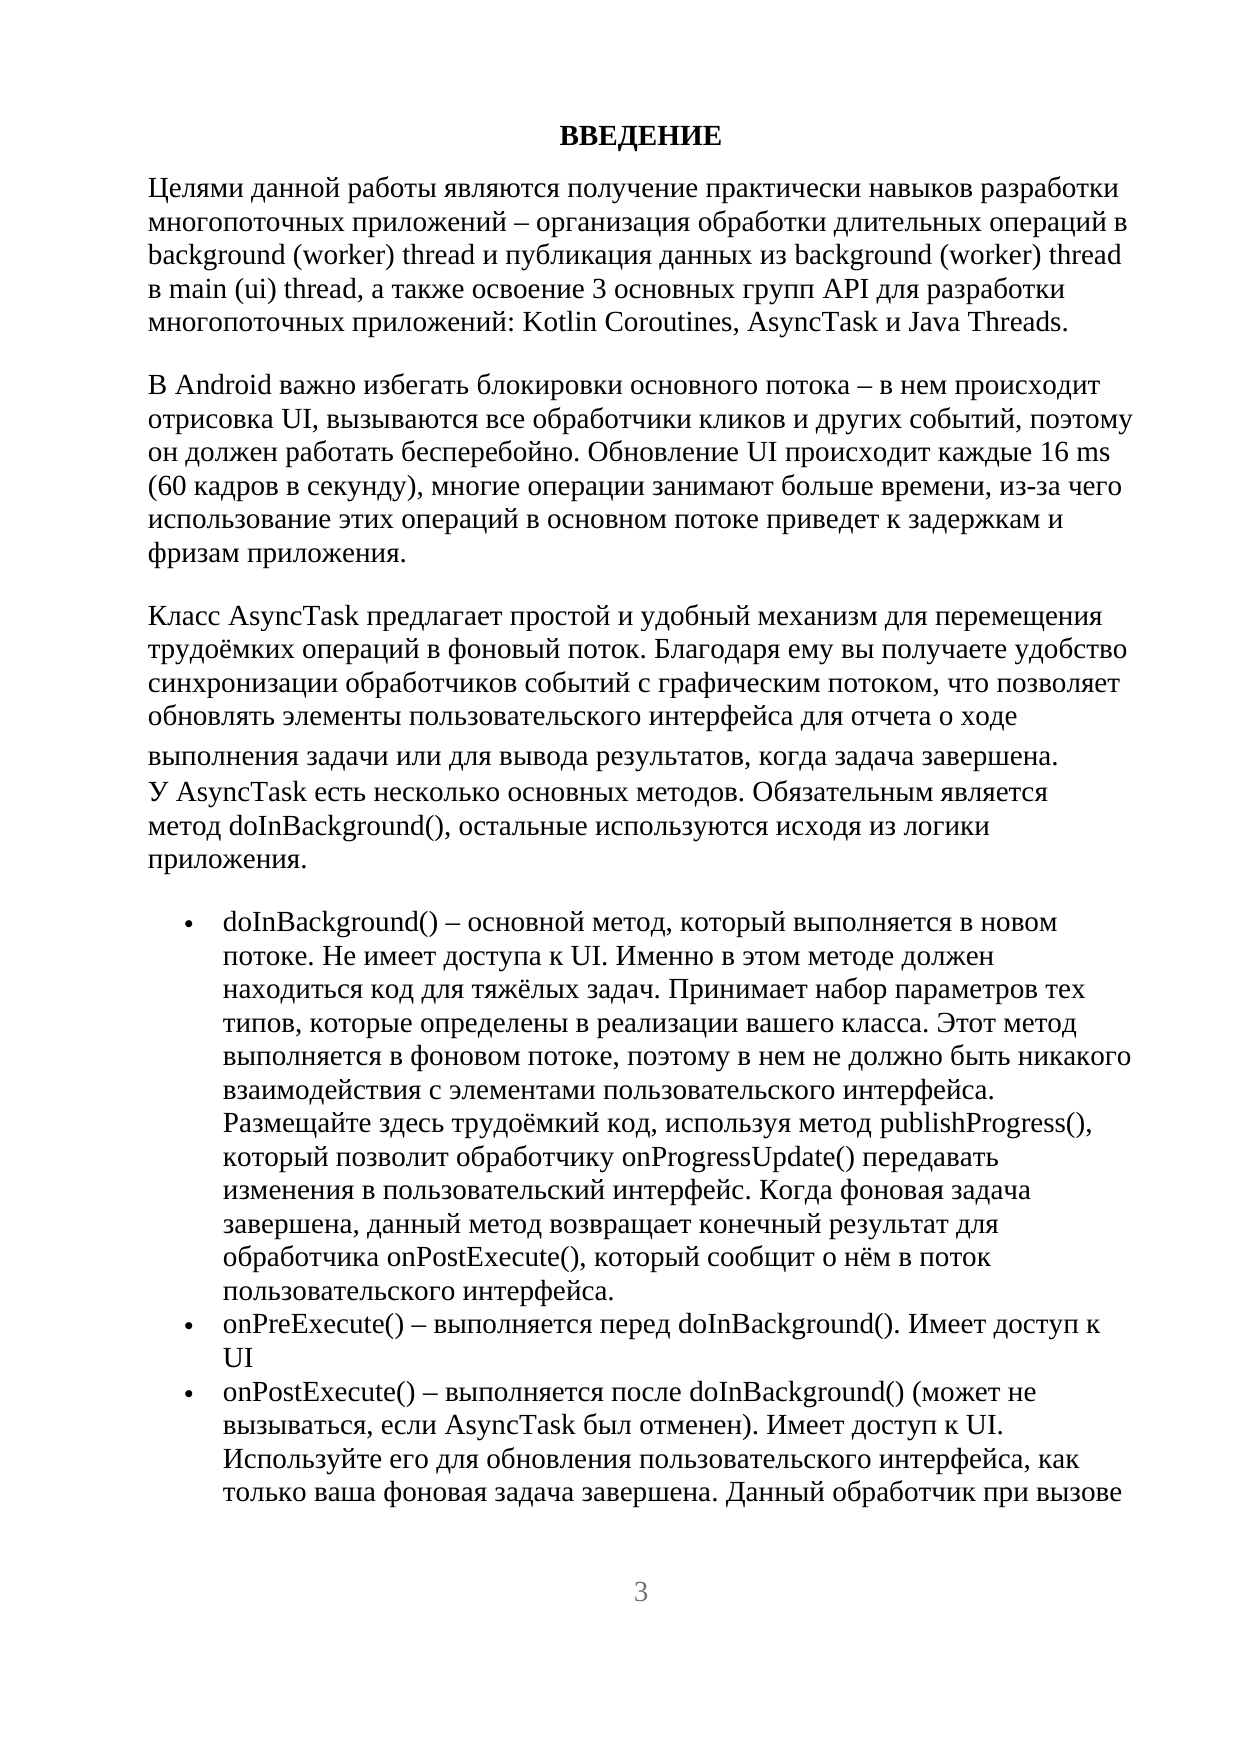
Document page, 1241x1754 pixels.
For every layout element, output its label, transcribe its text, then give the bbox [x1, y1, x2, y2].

text ВВЕДЕНИЕ [148, 118, 1134, 152]
list doInBackground() – основной метод, который выполняется в новом потоке. Не имеет доступа к UI. Именно в этом методе должен находиться код для тяжёлых задач. Принимает набор параметров тех типов, которые определены в реализации вашего класса. Этот метод выполняется в фоновом потоке, поэтому в нем не должно быть никакого взаимодействия с элементами пользовательского интерфейса. Размещайте здесь трудоёмкий код, используя метод publishProgress(), который позволит обработчику onProgressUpdate() передавать изменения в пользовательский интерфейс. Когда фоновая задача завершена, данный метод возвращает конечный результат для обработчика onPostExecute(), который сообщит о нём в поток пользовательского интерфейса. [185, 904, 1134, 1307]
text В Android важно избегать блокировки основного потока – в нем происходит отрисовка UI, вызываются все обработчики кликов и других событий, поэтому он должен работать бесперебойно. Обновление UI происходит каждые 16 ms (60 кадров в секунду), многие операции занимают больше времени, из-за чего использование этих операций в основном потоке приведет к задержкам и фризам приложения. [148, 367, 1134, 568]
list onPreExecute() – выполняется перед doInBackground(). Имеет доступ к UI [185, 1307, 1134, 1374]
text Класс AsyncTask предлагает простой и удобный механизм для перемещения трудоёмких операций в фоновый поток. Благодаря ему вы получаете удобство синхронизации обработчиков событий с графическим потоком, что позволяет обновлять элементы пользовательского интерфейса для отчета о ходе выполнения задачи или для вывода результатов, когда задача завершена. У AsyncTask есть несколько основных методов. Обязательным является метод doInBackground(), остальные используются исходя из логики приложения. [148, 598, 1134, 875]
text Целями данной работы являются получение практически навыков разработки многопоточных приложений – организация обработки длительных операций в background (worker) thread и публикация данных из background (worker) thread в main (ui) thread, а также освоение 3 основных групп API для разработки многопоточных приложений: Kotlin Coroutines, AsyncTask и Java Threads. [148, 170, 1134, 338]
